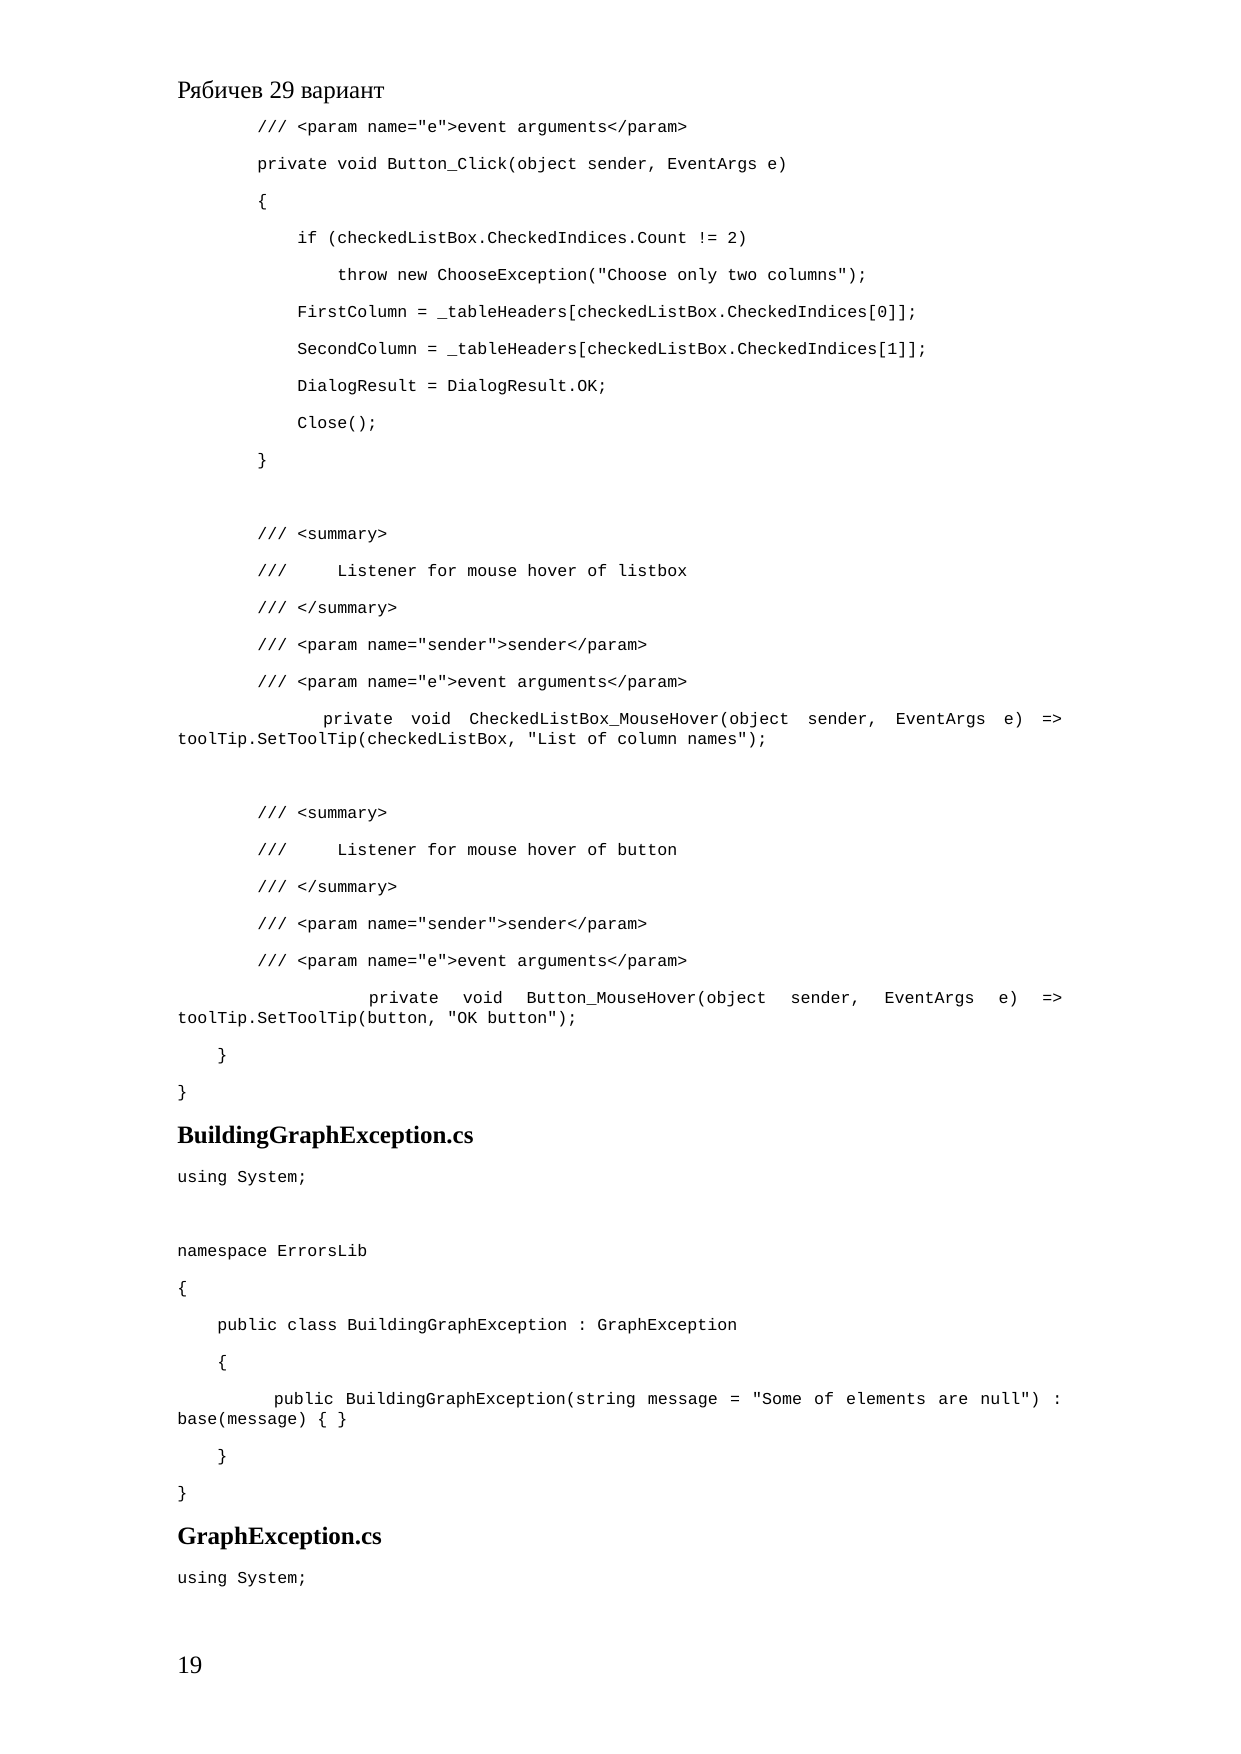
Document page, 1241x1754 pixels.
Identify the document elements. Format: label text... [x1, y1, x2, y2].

text public class BuildingGraphException : GraphException [177, 1316, 1063, 1335]
text /// <summary> [177, 525, 1063, 544]
text /// Listener for mouse hover of listbox [177, 562, 1063, 581]
text private void Button_MouseHover(object sender, EventArgs e) => toolTip.SetToolTip(button, "OK button"); [177, 989, 1063, 1028]
text FirstColumn = _tableHeaders[checkedListBox.CheckedIndices[0]]; [177, 303, 1063, 322]
text public BuildingGraphException(string message = "Some of elements are null") : base(message) { } [177, 1390, 1063, 1429]
text /// </summary> [177, 878, 1063, 897]
text /// <param name="e">event arguments</param> [177, 118, 1063, 137]
text /// <param name="sender">sender</param> [177, 636, 1063, 655]
text { [177, 192, 1063, 211]
text /// <param name="sender">sender</param> [177, 915, 1063, 934]
text /// Listener for mouse hover of button [177, 841, 1063, 860]
text } [177, 451, 1063, 470]
text using System; [177, 1569, 1063, 1588]
text /// </summary> [177, 599, 1063, 618]
text Close(); [177, 414, 1063, 433]
text namespace ErrorsLib [177, 1242, 1063, 1261]
text if (checkedListBox.CheckedIndices.Count != 2) [177, 229, 1063, 248]
text } [177, 1047, 1063, 1066]
text DialogResult = DialogResult.OK; [177, 377, 1063, 396]
text } [177, 1447, 1063, 1466]
text private void CheckedListBox_MouseHover(object sender, EventArgs e) => toolTip.SetToolTip(checkedListBox, "List of column names"); [177, 710, 1063, 749]
text SecondColumn = _tableHeaders[checkedListBox.CheckedIndices[1]]; [177, 340, 1063, 359]
text } [177, 1484, 1063, 1503]
text /// <param name="e">event arguments</param> [177, 673, 1063, 692]
text /// <param name="e">event arguments</param> [177, 952, 1063, 971]
text private void Button_Click(object sender, EventArgs e) [177, 156, 1063, 174]
text BuildingGraphException.cs [177, 1121, 1063, 1149]
text GraphException.cs [177, 1521, 1063, 1550]
text { [177, 1279, 1063, 1298]
text } [177, 1084, 1063, 1102]
text /// <summary> [177, 804, 1063, 823]
text using System; [177, 1168, 1063, 1187]
text throw new ChooseException("Choose only two columns"); [177, 266, 1063, 285]
text { [177, 1353, 1063, 1372]
